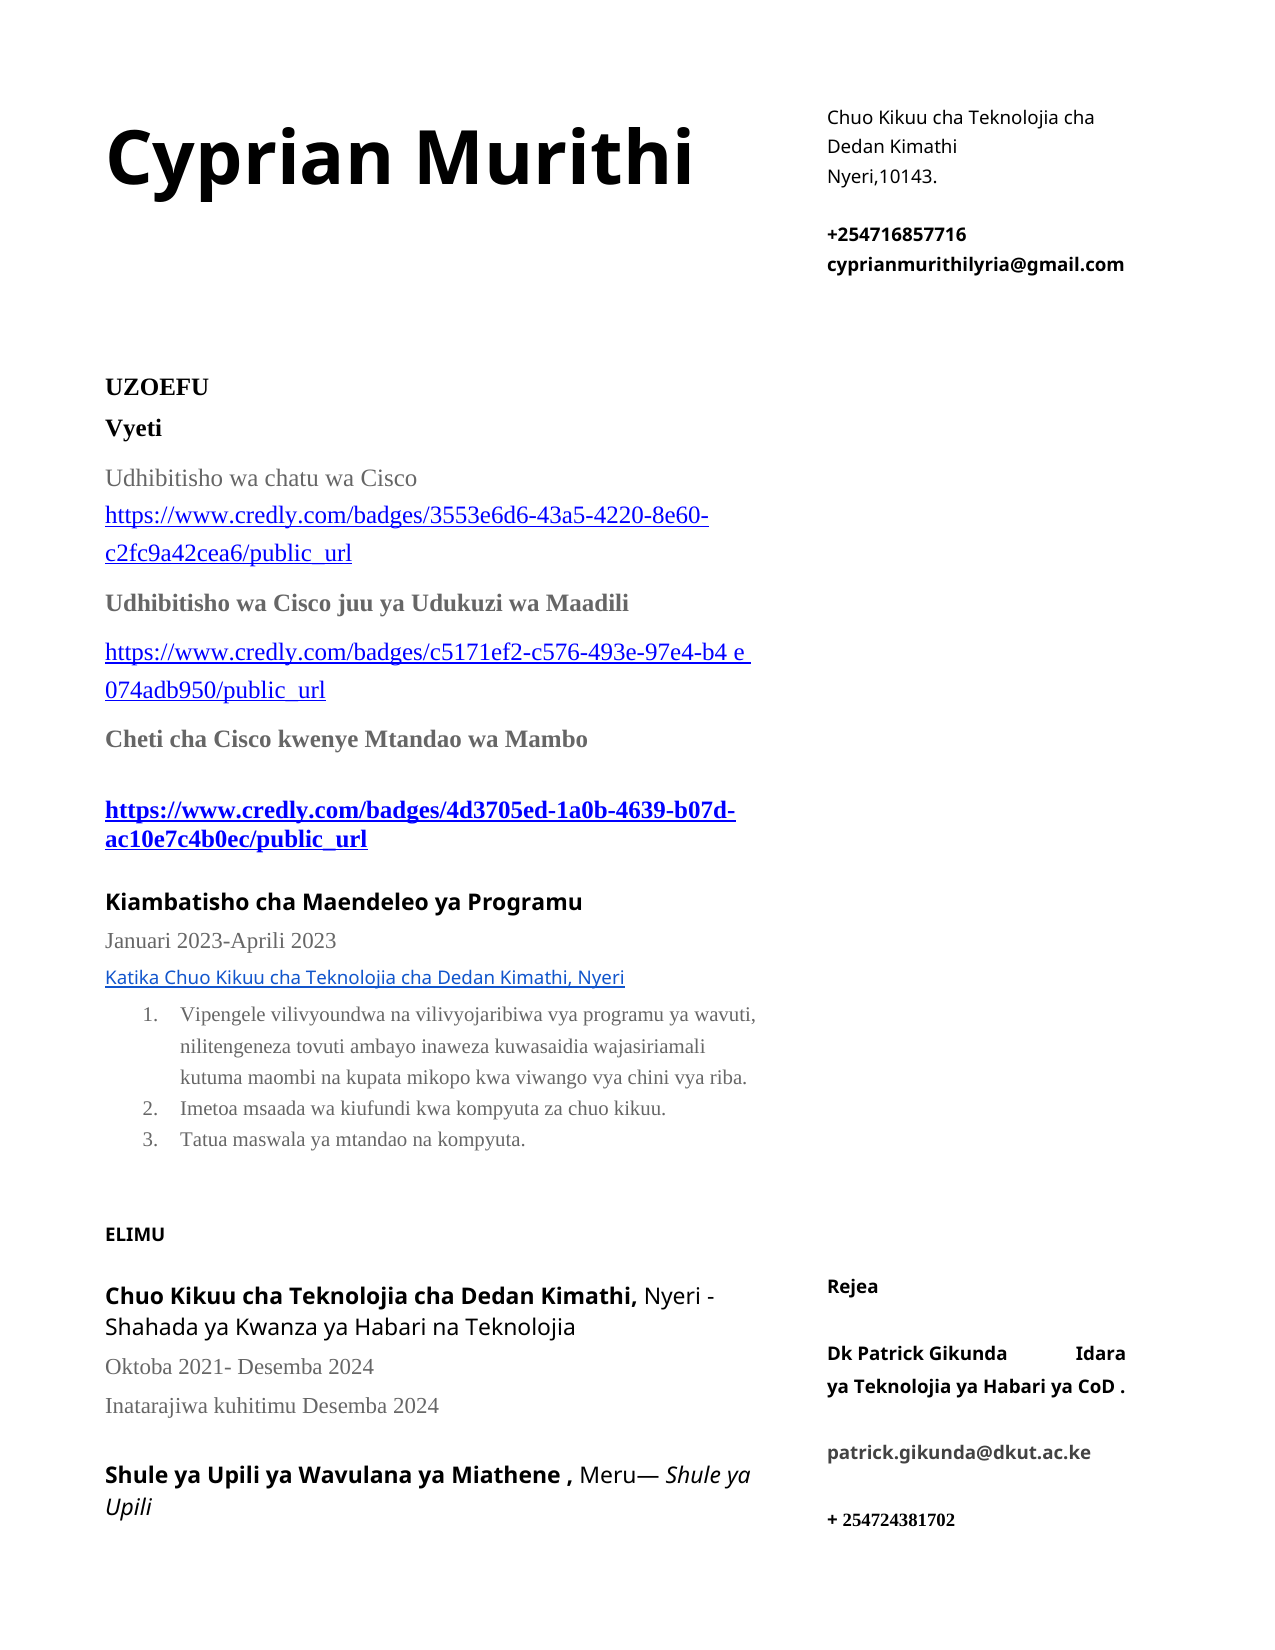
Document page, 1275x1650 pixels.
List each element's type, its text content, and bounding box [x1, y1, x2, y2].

table_header Chuo Kikuu cha Teknolojia cha Dedan Kimathi Nyeri,10143. +254716857716 cyprianmurithilyria@gmail.com [812, 90, 1181, 295]
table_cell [90, 295, 812, 1553]
table_header Cyprian Murithi [90, 90, 812, 295]
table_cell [812, 295, 1181, 1553]
